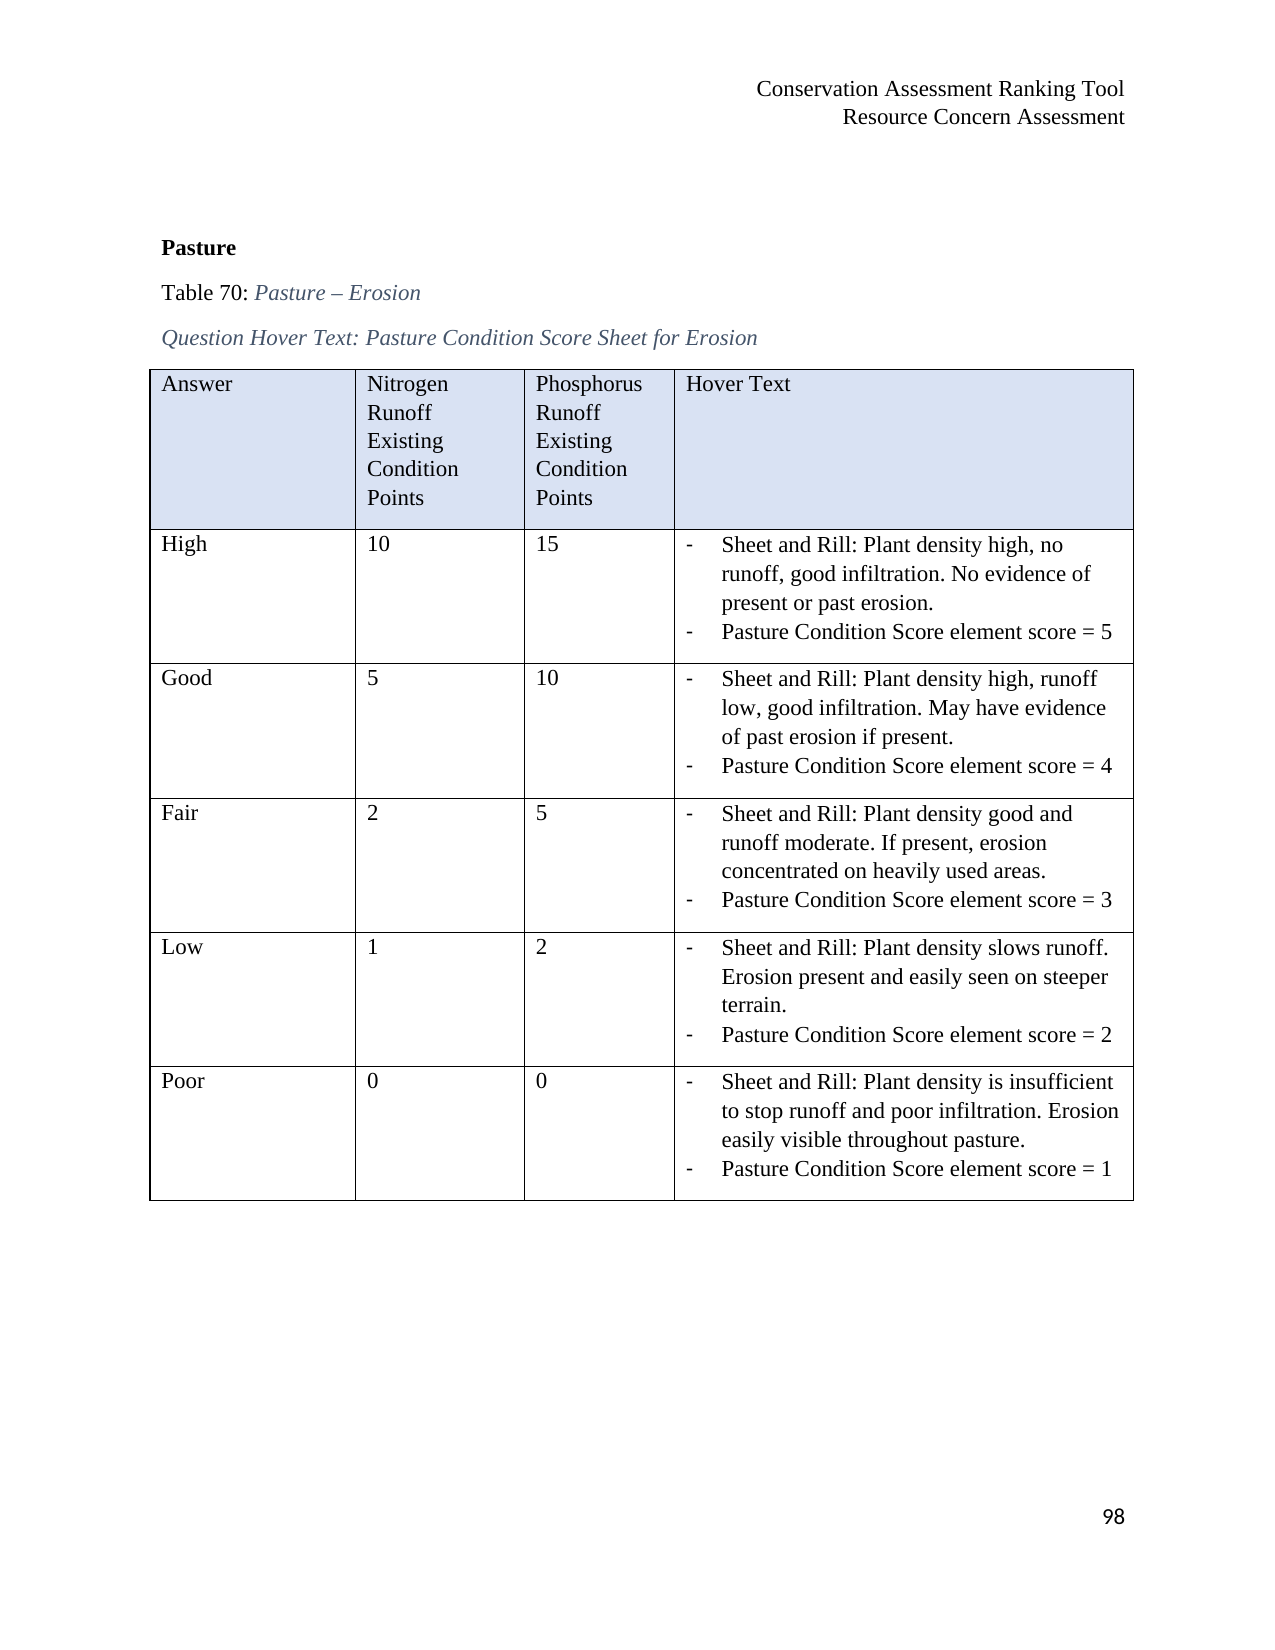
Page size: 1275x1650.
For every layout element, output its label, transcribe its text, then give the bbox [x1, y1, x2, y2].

table_cell High [151, 530, 355, 663]
table_cell 5 [525, 799, 674, 932]
table_cell Phosphorus Runoff Existing Condition Points [525, 370, 674, 529]
table_cell Sheet and Rill: Plant density good and runoff moderate. If present, erosion concentrated on heavily used areas. Pasture Condition Score element score = 3 [675, 799, 1133, 932]
table_cell Answer [151, 370, 355, 529]
table_cell Low [151, 933, 355, 1066]
table_cell 10 [356, 530, 524, 663]
table_cell 0 [356, 1067, 524, 1200]
table_cell Sheet and Rill: Plant density is insufficient to stop runoff and poor infiltration. Erosion easily visible throughout pasture. Pasture Condition Score element score = 1 [675, 1067, 1133, 1200]
table_cell Sheet and Rill: Plant density high, runoff low, good infiltration. May have evidence of past erosion if present. Pasture Condition Score element score = 4 [675, 664, 1133, 798]
table_cell Poor [151, 1067, 355, 1200]
table_header Pasture Table 70: Pasture – Erosion Question Hover Text: Pasture Condition Score Sheet for Erosion [150, 234, 1134, 369]
table_cell 5 [356, 664, 524, 798]
table_cell Good [151, 664, 355, 798]
table_cell Nitrogen Runoff Existing Condition Points [356, 370, 524, 529]
table_cell Sheet and Rill: Plant density slows runoff. Erosion present and easily seen on steeper terrain. Pasture Condition Score element score = 2 [675, 933, 1133, 1066]
table_cell 15 [525, 530, 674, 663]
table_cell Fair [151, 799, 355, 932]
table_cell Hover Text [675, 370, 1133, 529]
table_cell 2 [356, 799, 524, 932]
table_cell 0 [525, 1067, 674, 1200]
table_cell 10 [525, 664, 674, 798]
table_cell 1 [356, 933, 524, 1066]
table_cell Sheet and Rill: Plant density high, no runoff, good infiltration. No evidence of present or past erosion. Pasture Condition Score element score = 5 [675, 530, 1133, 663]
table_cell 2 [525, 933, 674, 1066]
